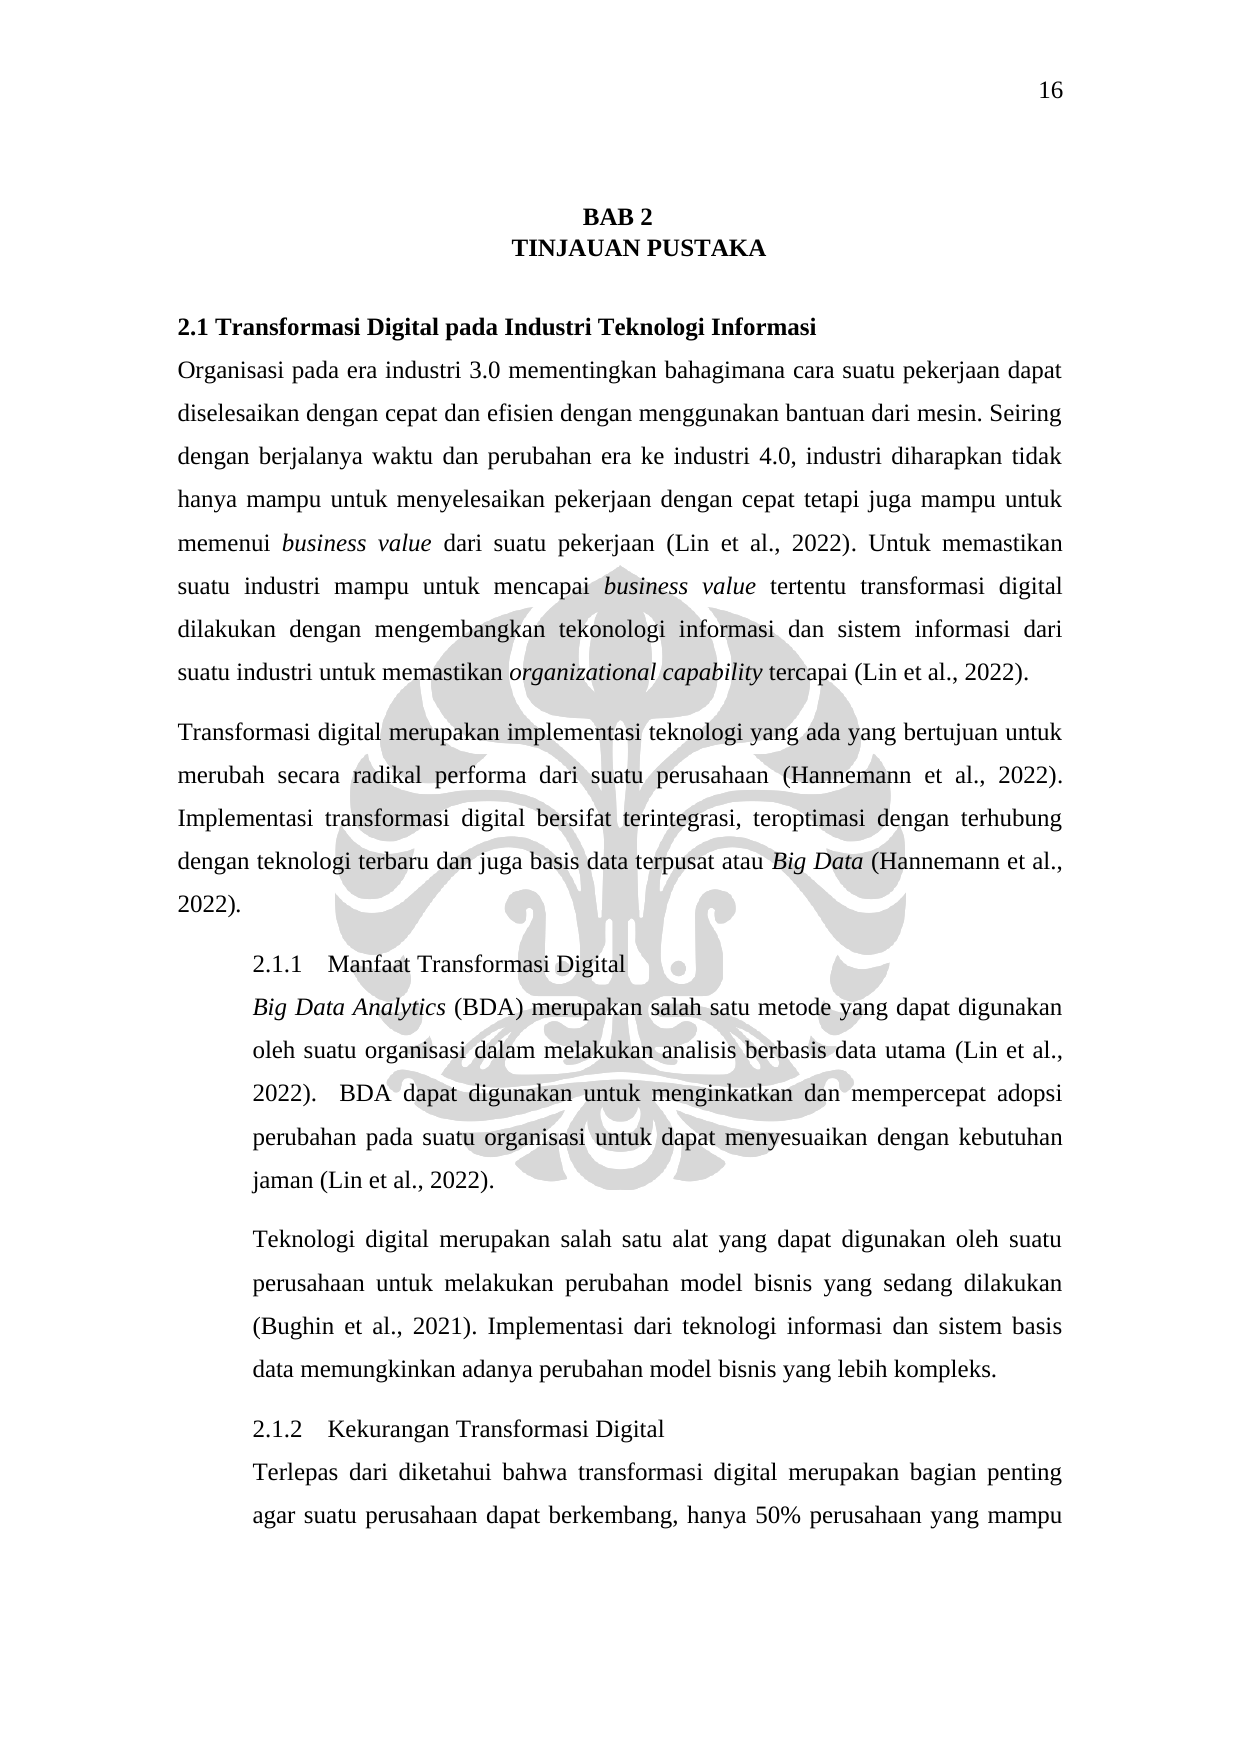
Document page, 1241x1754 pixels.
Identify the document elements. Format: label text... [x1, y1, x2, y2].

subtitle Manfaat Transformasi Digital [252, 949, 1063, 978]
text Organisasi pada era industri 3.0 mementingkan bahagimana cara suatu pekerjaan dapat diselesaikan dengan cepat dan efisien dengan menggunakan bantuan dari mesin. Seiring dengan berjalanya waktu dan perubahan era ke industri 4.0, industri diharapkan tidak hanya mampu untuk menyelesaikan pekerjaan dengan cepat tetapi juga mampu untuk memenui business value dari suatu pekerjaan (Lin et al., 2022). Untuk memastikan suatu industri mampu untuk mencapai business value tertentu transformasi digital dilakukan dengan mengembangkan tekonologi informasi dan sistem informasi dari suatu industri untuk memastikan organizational capability tercapai (Lin et al., 2022). [177, 355, 1063, 686]
subtitle Transformasi Digital pada Industri Teknologi Informasi [177, 312, 1063, 341]
text Transformasi digital merupakan implementasi teknologi yang ada yang bertujuan untuk merubah secara radikal performa dari suatu perusahaan (Hannemann et al., 2022). Implementasi transformasi digital bersifat terintegrasi, teroptimasi dengan terhubung dengan teknologi terbaru dan juga basis data terpusat atau Big Data (Hannemann et al., 2022). [177, 717, 1063, 918]
subtitle TINJAUAN PUSTAKA [177, 202, 1063, 262]
text Big Data Analytics (BDA) merupakan salah satu metode yang dapat digunakan oleh suatu organisasi dalam melakukan analisis berbasis data utama (Lin et al., 2022). BDA dapat digunakan untuk menginkatkan dan mempercepat adopsi perubahan pada suatu organisasi untuk dapat menyesuaikan dengan kebutuhan jaman (Lin et al., 2022). [252, 992, 1063, 1193]
subtitle Kekurangan Transformasi Digital [252, 1414, 1063, 1442]
text Teknologi digital merupakan salah satu alat yang dapat digunakan oleh suatu perusahaan untuk melakukan perubahan model bisnis yang sedang dilakukan (Bughin et al., 2021). Implementasi dari teknologi informasi dan sistem basis data memungkinkan adanya perubahan model bisnis yang lebih kompleks. [252, 1224, 1063, 1383]
